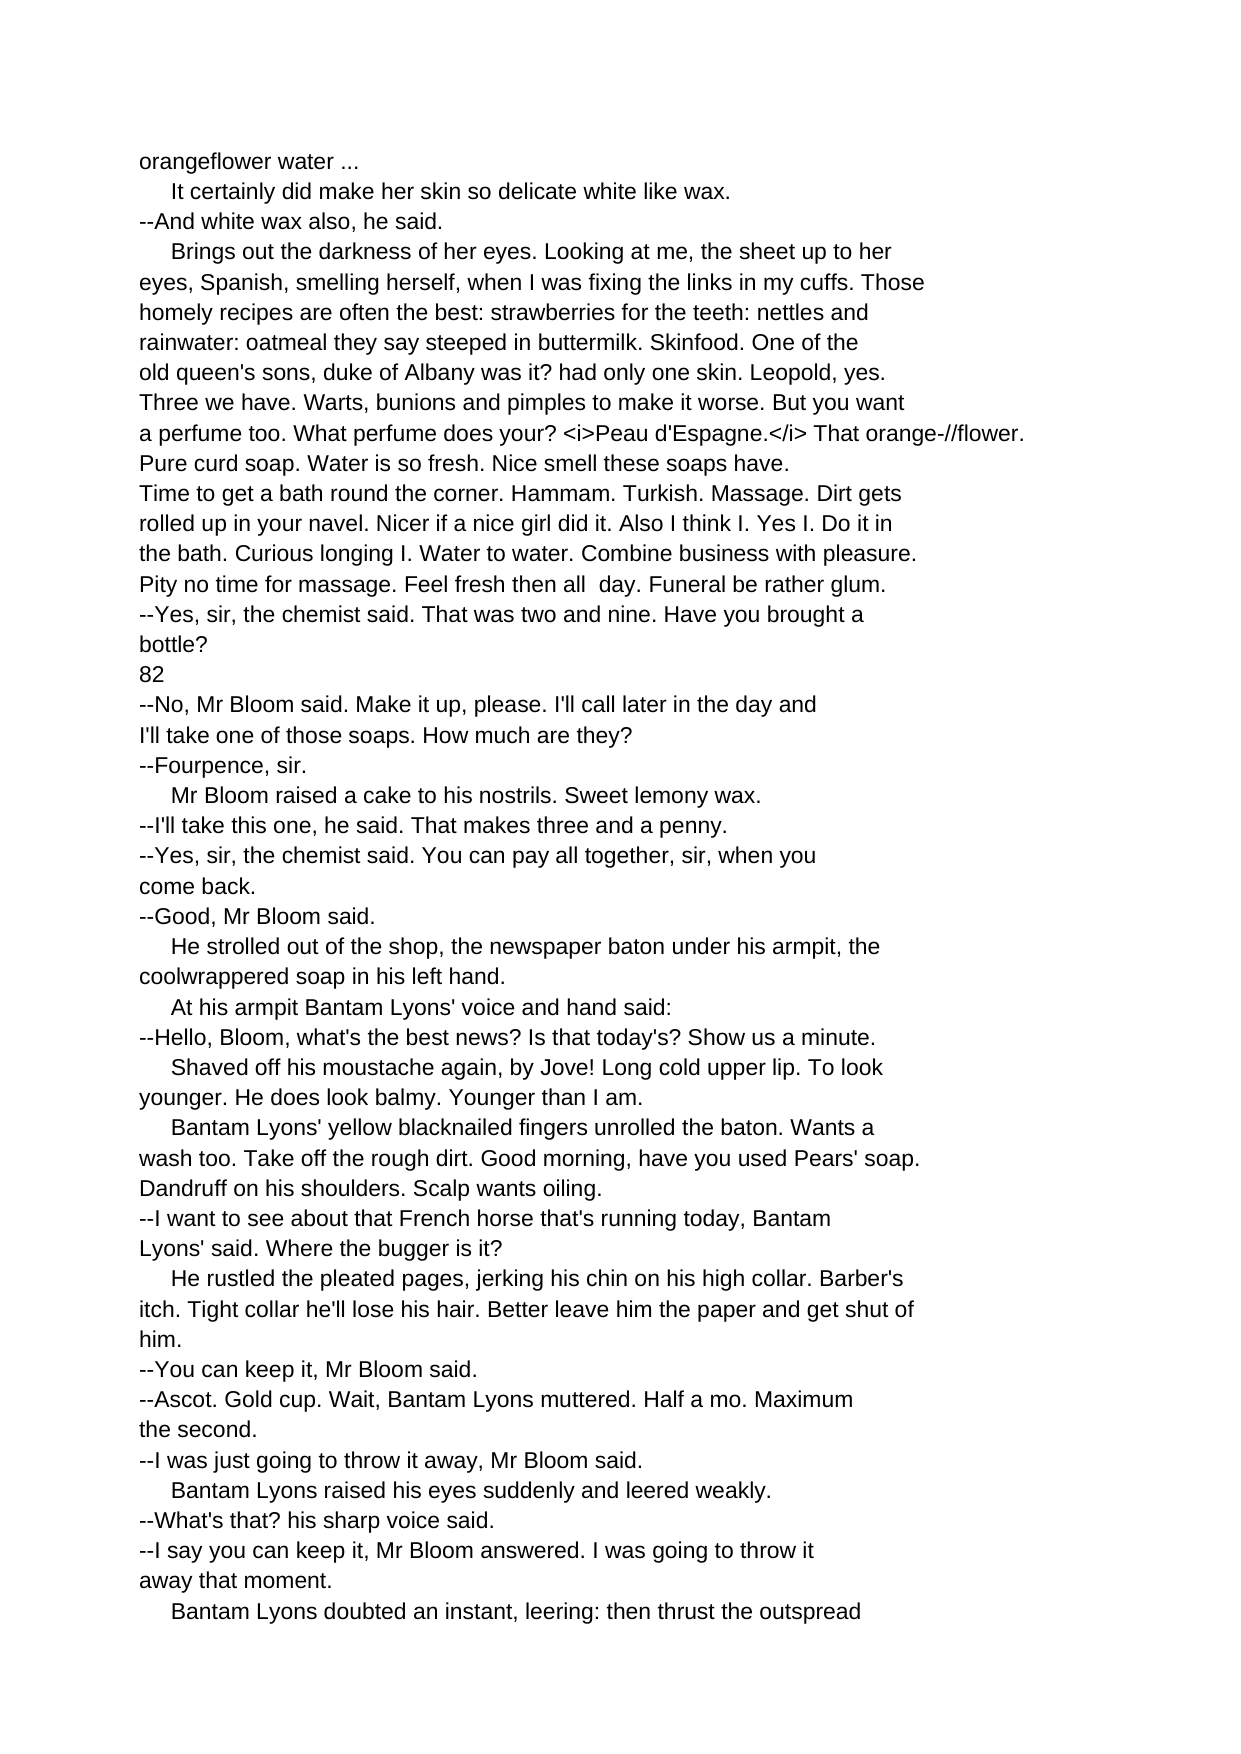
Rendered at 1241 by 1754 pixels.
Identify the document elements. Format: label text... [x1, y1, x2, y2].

text Bantam Lyons raised his eyes suddenly and leered weakly. [139, 1477, 1101, 1503]
text 82 [139, 661, 1101, 687]
text a perfume too. What perfume does your? <i>Peau d'Espagne.</i> That orange-//flower. [139, 419, 1101, 446]
text --Yes, sir, the chemist said. You can pay all together, sir, when you [139, 842, 1101, 869]
text come back. [139, 873, 1101, 899]
text rainwater: oatmeal they say steeped in buttermilk. Skinfood. One of the [139, 329, 1101, 355]
text --I say you can keep it, Mr Bloom answered. I was going to throw it [139, 1537, 1101, 1563]
text eyes, Spanish, smelling herself, when I was fixing the links in my cuffs. Those [139, 268, 1101, 295]
text Three we have. Warts, bunions and pimples to make it worse. But you want [139, 389, 1101, 416]
text orangeflower water ... [139, 148, 1101, 174]
text --Yes, sir, the chemist said. That was two and nine. Have you brought a [139, 601, 1101, 627]
text --Good, Mr Bloom said. [139, 903, 1101, 929]
text Dandruff on his shoulders. Scalp wants oiling. [139, 1175, 1101, 1201]
text Bantam Lyons' yellow blacknailed fingers unrolled the baton. Wants a [139, 1114, 1101, 1141]
text --And white wax also, he said. [139, 208, 1101, 234]
text Pure curd soap. Water is so fresh. Nice smell these soaps have. [139, 450, 1101, 476]
text I'll take one of those soaps. How much are they? [139, 722, 1101, 748]
text Pity no time for massage. Feel fresh then all day. Funeral be rather glum. [139, 571, 1101, 597]
text homely recipes are often the best: strawberries for the teeth: nettles and [139, 299, 1101, 325]
text itch. Tight collar he'll lose his hair. Better leave him the paper and get shut of [139, 1296, 1101, 1322]
text --I'll take this one, he said. That makes three and a penny. [139, 812, 1101, 838]
text bottle? [139, 631, 1101, 657]
text the second. [139, 1416, 1101, 1443]
text At his armpit Bantam Lyons' voice and hand said: [139, 993, 1101, 1020]
text him. [139, 1326, 1101, 1352]
text --Ascot. Gold cup. Wait, Bantam Lyons muttered. Half a mo. Maximum [139, 1386, 1101, 1412]
text younger. He does look balmy. Younger than I am. [139, 1084, 1101, 1110]
text the bath. Curious longing I. Water to water. Combine business with pleasure. [139, 540, 1101, 567]
text --I was just going to throw it away, Mr Bloom said. [139, 1447, 1101, 1473]
text Lyons' said. Where the bugger is it? [139, 1235, 1101, 1261]
text Bantam Lyons doubted an instant, leering: then thrust the outspread [139, 1598, 1101, 1624]
text --You can keep it, Mr Bloom said. [139, 1356, 1101, 1382]
text It certainly did make her skin so delicate white like wax. [139, 178, 1101, 204]
text --No, Mr Bloom said. Make it up, please. I'll call later in the day and [139, 691, 1101, 718]
text rolled up in your navel. Nicer if a nice girl did it. Also I think I. Yes I. Do it in [139, 510, 1101, 536]
text away that moment. [139, 1567, 1101, 1594]
text --Hello, Bloom, what's the best news? Is that today's? Show us a minute. [139, 1024, 1101, 1050]
text old queen's sons, duke of Albany was it? had only one skin. Leopold, yes. [139, 359, 1101, 385]
text --What's that? his sharp voice said. [139, 1507, 1101, 1533]
text Brings out the darkness of her eyes. Looking at me, the sheet up to her [139, 238, 1101, 264]
text He strolled out of the shop, the newspaper baton under his armpit, the [139, 933, 1101, 959]
text Mr Bloom raised a cake to his nostrils. Sweet lemony wax. [139, 782, 1101, 808]
text Time to get a bath round the corner. Hammam. Turkish. Massage. Dirt gets [139, 480, 1101, 506]
text Shaved off his moustache again, by Jove! Long cold upper lip. To look [139, 1054, 1101, 1080]
text coolwrappered soap in his left hand. [139, 963, 1101, 989]
text --I want to see about that French horse that's running today, Bantam [139, 1205, 1101, 1231]
text He rustled the pleated pages, jerking his chin on his high collar. Barber's [139, 1265, 1101, 1292]
text --Fourpence, sir. [139, 752, 1101, 778]
text wash too. Take off the rough dirt. Good morning, have you used Pears' soap. [139, 1144, 1101, 1171]
